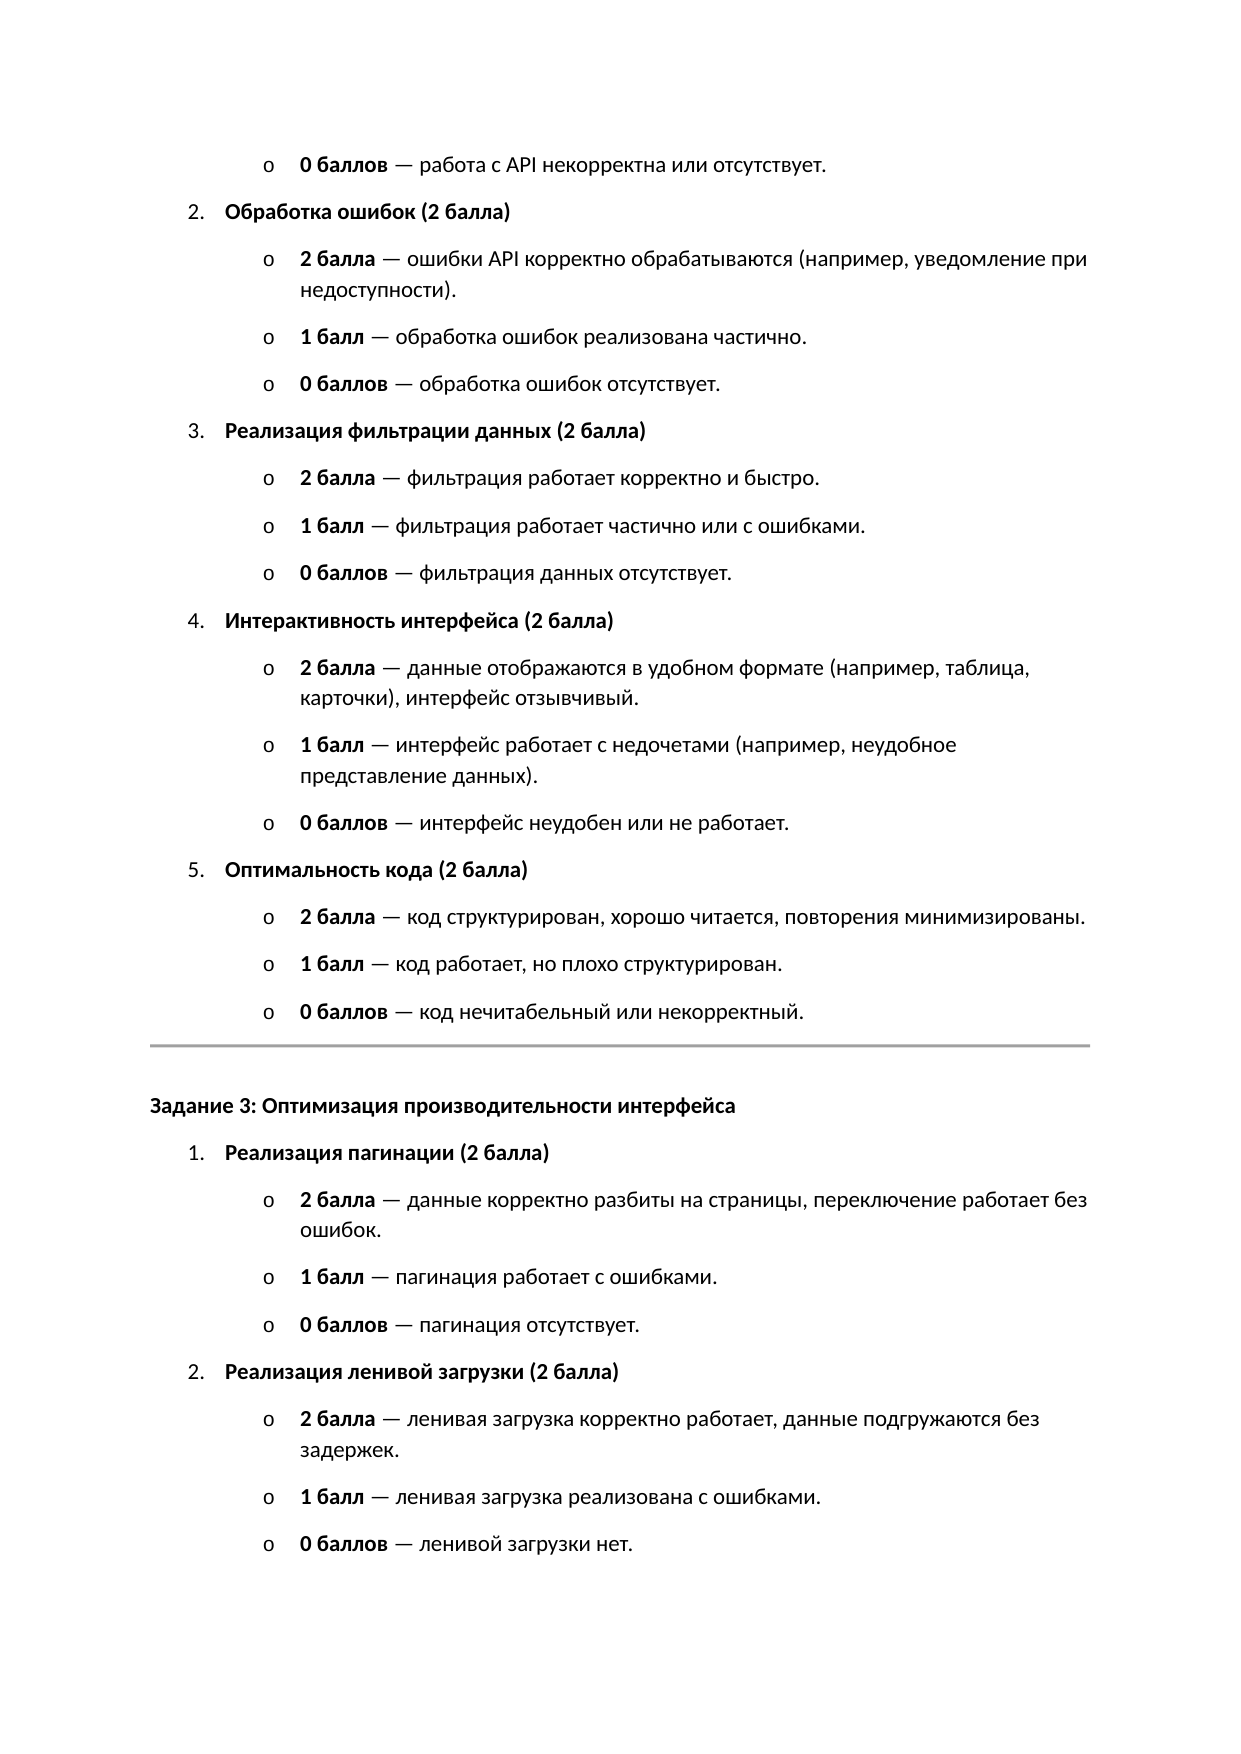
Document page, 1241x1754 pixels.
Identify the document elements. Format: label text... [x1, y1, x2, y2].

list 0 баллов — работа с API некорректна или отсутствует. [262, 150, 1090, 178]
list 1 балл — код работает, но плохо структурирован. [262, 949, 1090, 978]
list Оптимальность кода (2 балла) [187, 855, 1090, 883]
list Интерактивность интерфейса (2 балла) [187, 606, 1090, 634]
list Реализация ленивой загрузки (2 балла) [187, 1357, 1090, 1385]
list 2 балла — данные корректно разбиты на страницы, переключение работает без ошибок. [262, 1185, 1090, 1244]
list 1 балл — обработка ошибок реализована частично. [262, 322, 1090, 350]
list 2 балла — фильтрация работает корректно и быстро. [262, 463, 1090, 492]
list 0 баллов — обработка ошибок отсутствует. [262, 369, 1090, 398]
list 0 баллов — пагинация отсутствует. [262, 1310, 1090, 1338]
list 0 баллов — интерфейс неудобен или не работает. [262, 808, 1090, 836]
list 0 баллов — фильтрация данных отсутствует. [262, 558, 1090, 587]
list Реализация фильтрации данных (2 балла) [187, 417, 1090, 445]
list 0 баллов — ленивой загрузки нет. [262, 1529, 1090, 1558]
list Обработка ошибок (2 балла) [187, 197, 1090, 225]
text Задание 3: Оптимизация производительности интерфейса [150, 1091, 1090, 1119]
list 1 балл — пагинация работает с ошибками. [262, 1262, 1090, 1291]
list 2 балла — ленивая загрузка корректно работает, данные подгружаются без задержек. [262, 1404, 1090, 1463]
list 0 баллов — код нечитабельный или некорректный. [262, 997, 1090, 1025]
list 2 балла — данные отображаются в удобном формате (например, таблица, карточки), интерфейс отзывчивый. [262, 653, 1090, 711]
list 2 балла — ошибки API корректно обрабатываются (например, уведомление при недоступности). [262, 244, 1090, 303]
list 1 балл — ленивая загрузка реализована с ошибками. [262, 1482, 1090, 1510]
list 2 балла — код структурирован, хорошо читается, повторения минимизированы. [262, 902, 1090, 931]
list Реализация пагинации (2 балла) [187, 1138, 1090, 1166]
list 1 балл — фильтрация работает частично или с ошибками. [262, 511, 1090, 539]
list 1 балл — интерфейс работает с недочетами (например, неудобное представление данных). [262, 730, 1090, 789]
